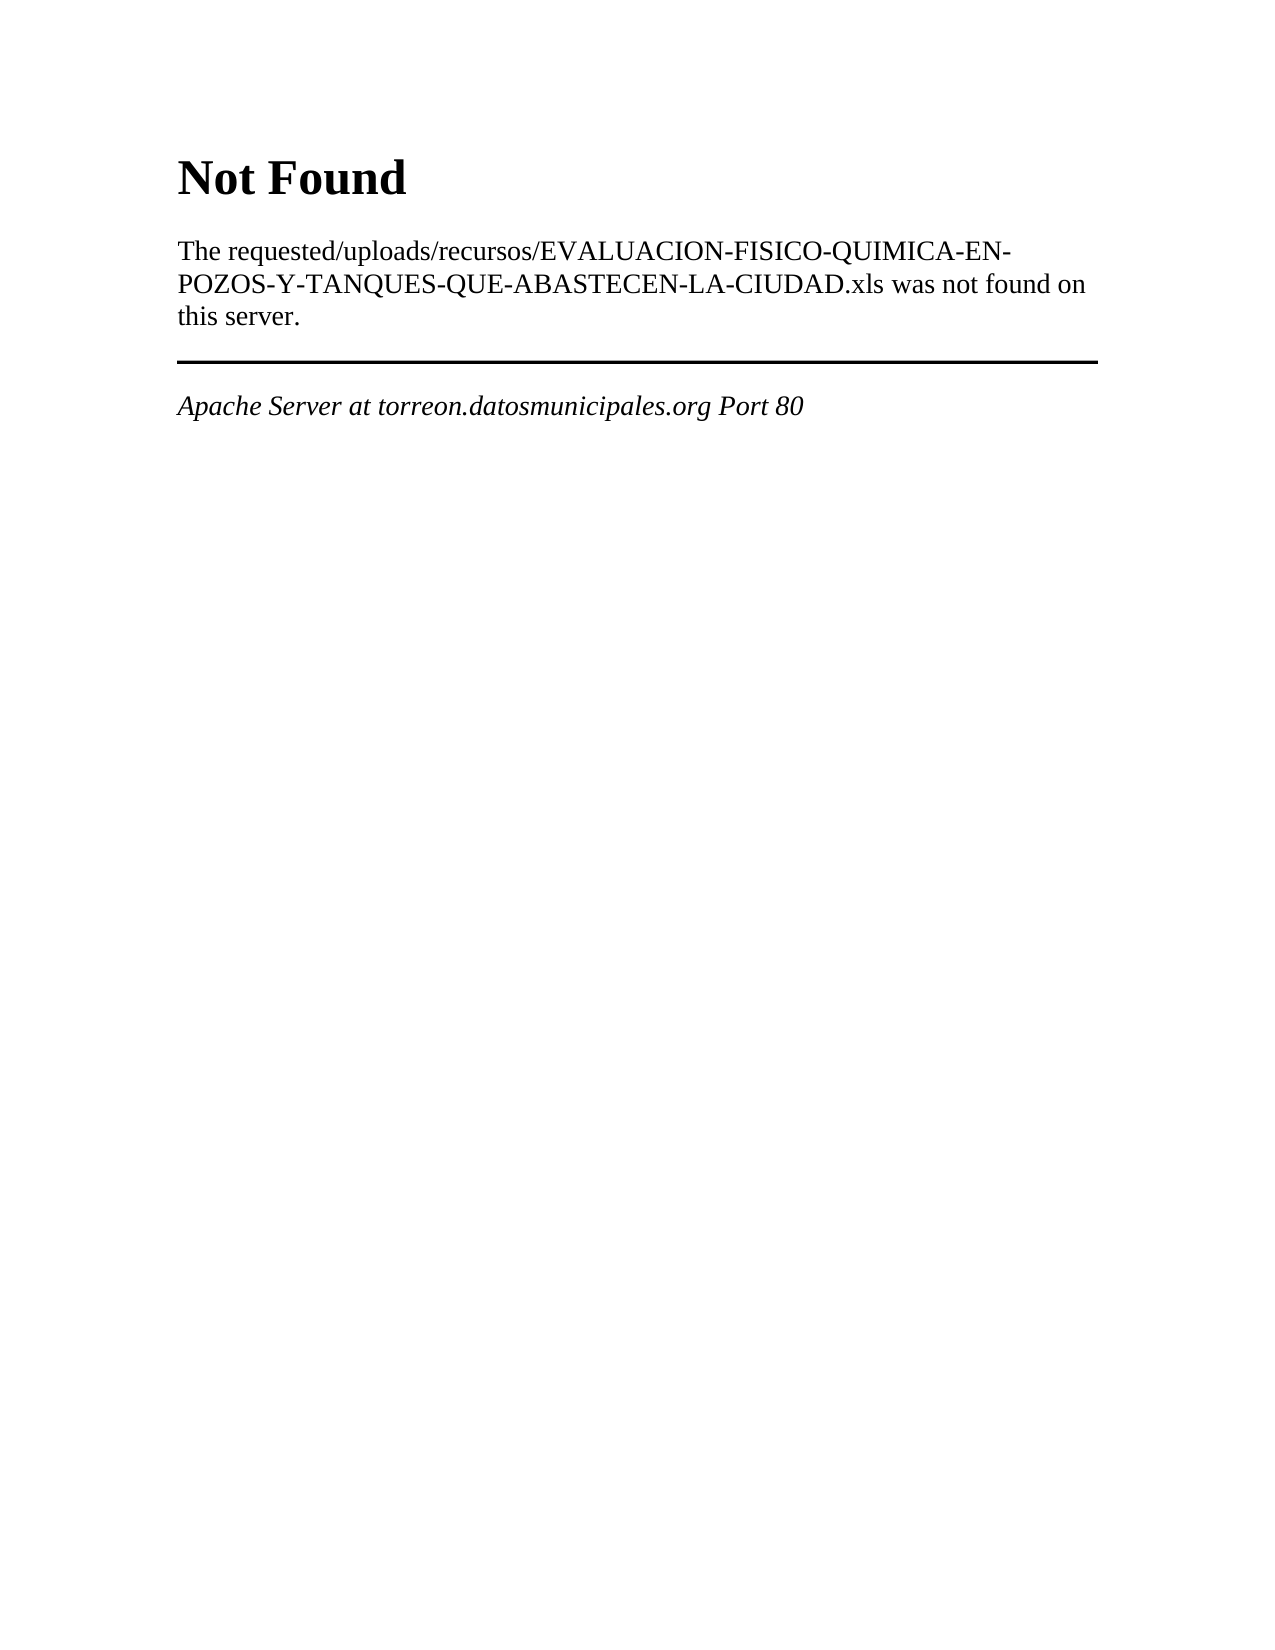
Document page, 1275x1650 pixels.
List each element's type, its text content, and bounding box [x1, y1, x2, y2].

text The requested/uploads/recursos/EVALUACION-FISICO-QUIMICA-EN-POZOS-Y-TANQUES-QUE-ABASTECEN-LA-CIUDAD.xls was not found on this server. [177, 234, 1098, 331]
text Apache Server at torreon.datosmunicipales.org Port 80 [177, 389, 1098, 421]
text Not Found [177, 148, 1098, 205]
